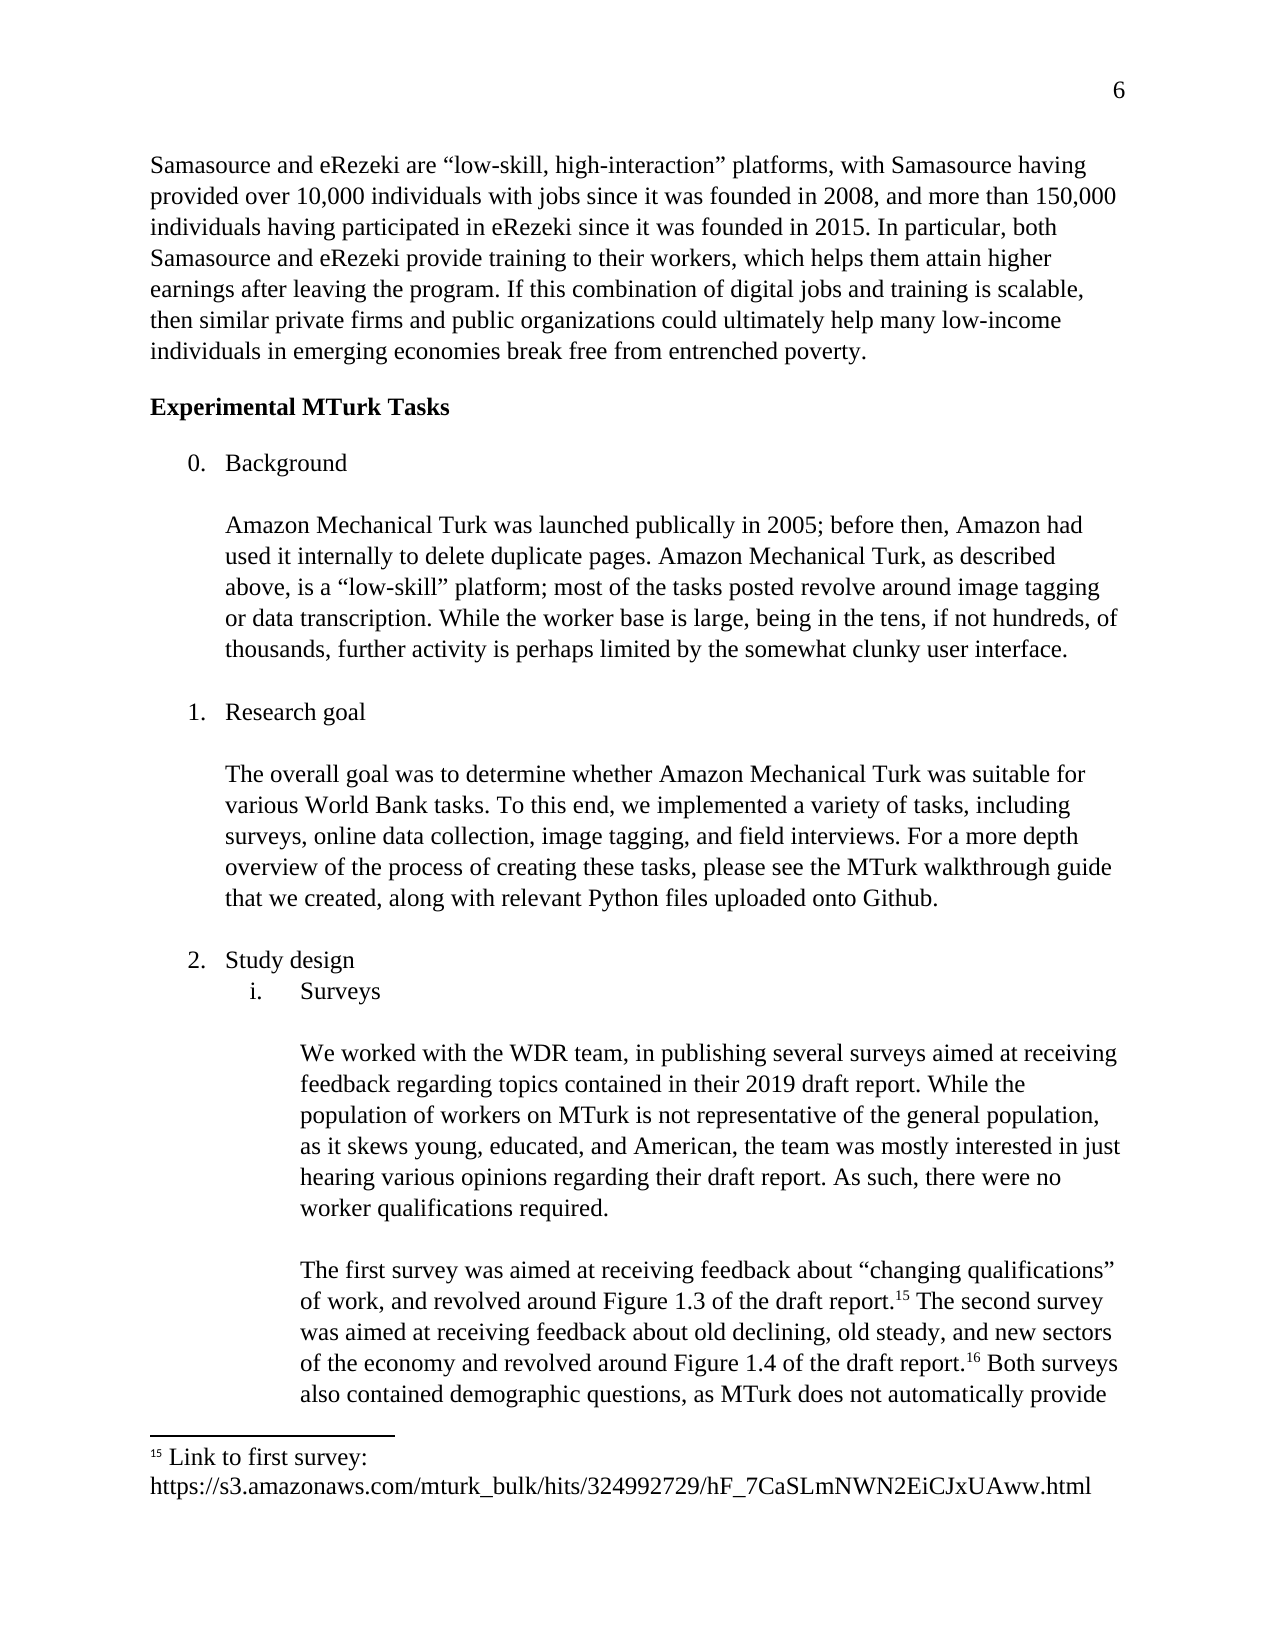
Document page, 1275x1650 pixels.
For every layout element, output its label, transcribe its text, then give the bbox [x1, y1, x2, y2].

text Experimental MTurk Tasks [150, 392, 1125, 421]
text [150, 150, 1125, 365]
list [300, 1255, 1125, 1408]
list The overall goal was to determine whether Amazon Mechanical Turk was suitable for various World Bank tasks. To this end, we implemented a variety of tasks, including surveys, online data collection, image tagging, and field interviews. For a more depth overview of the process of creating these tasks, please see the MTurk walkthrough guide that we created, along with relevant Python files uploaded onto Github. [225, 759, 1125, 912]
list Background [187, 448, 1125, 477]
list Research goal [187, 697, 1125, 725]
list Study design [187, 945, 1125, 974]
list Amazon Mechanical Turk was launched publically in 2005; before then, Amazon had used it internally to delete duplicate pages. Amazon Mechanical Turk, as described above, is a “low-skill” platform; most of the tasks posted revolve around image tagging or data transcription. While the worker base is large, being in the tens, if not hundreds, of thousands, further activity is perhaps limited by the somewhat clunky user interface. [225, 510, 1125, 663]
list We worked with the WDR team, in publishing several surveys aimed at receiving feedback regarding topics contained in their 2019 draft report. While the population of workers on MTurk is not representative of the general population, as it skews young, educated, and American, the team was mostly interested in just hearing various opinions regarding their draft report. As such, there were no worker qualifications required. [300, 1038, 1125, 1222]
list Surveys [262, 976, 1125, 1005]
